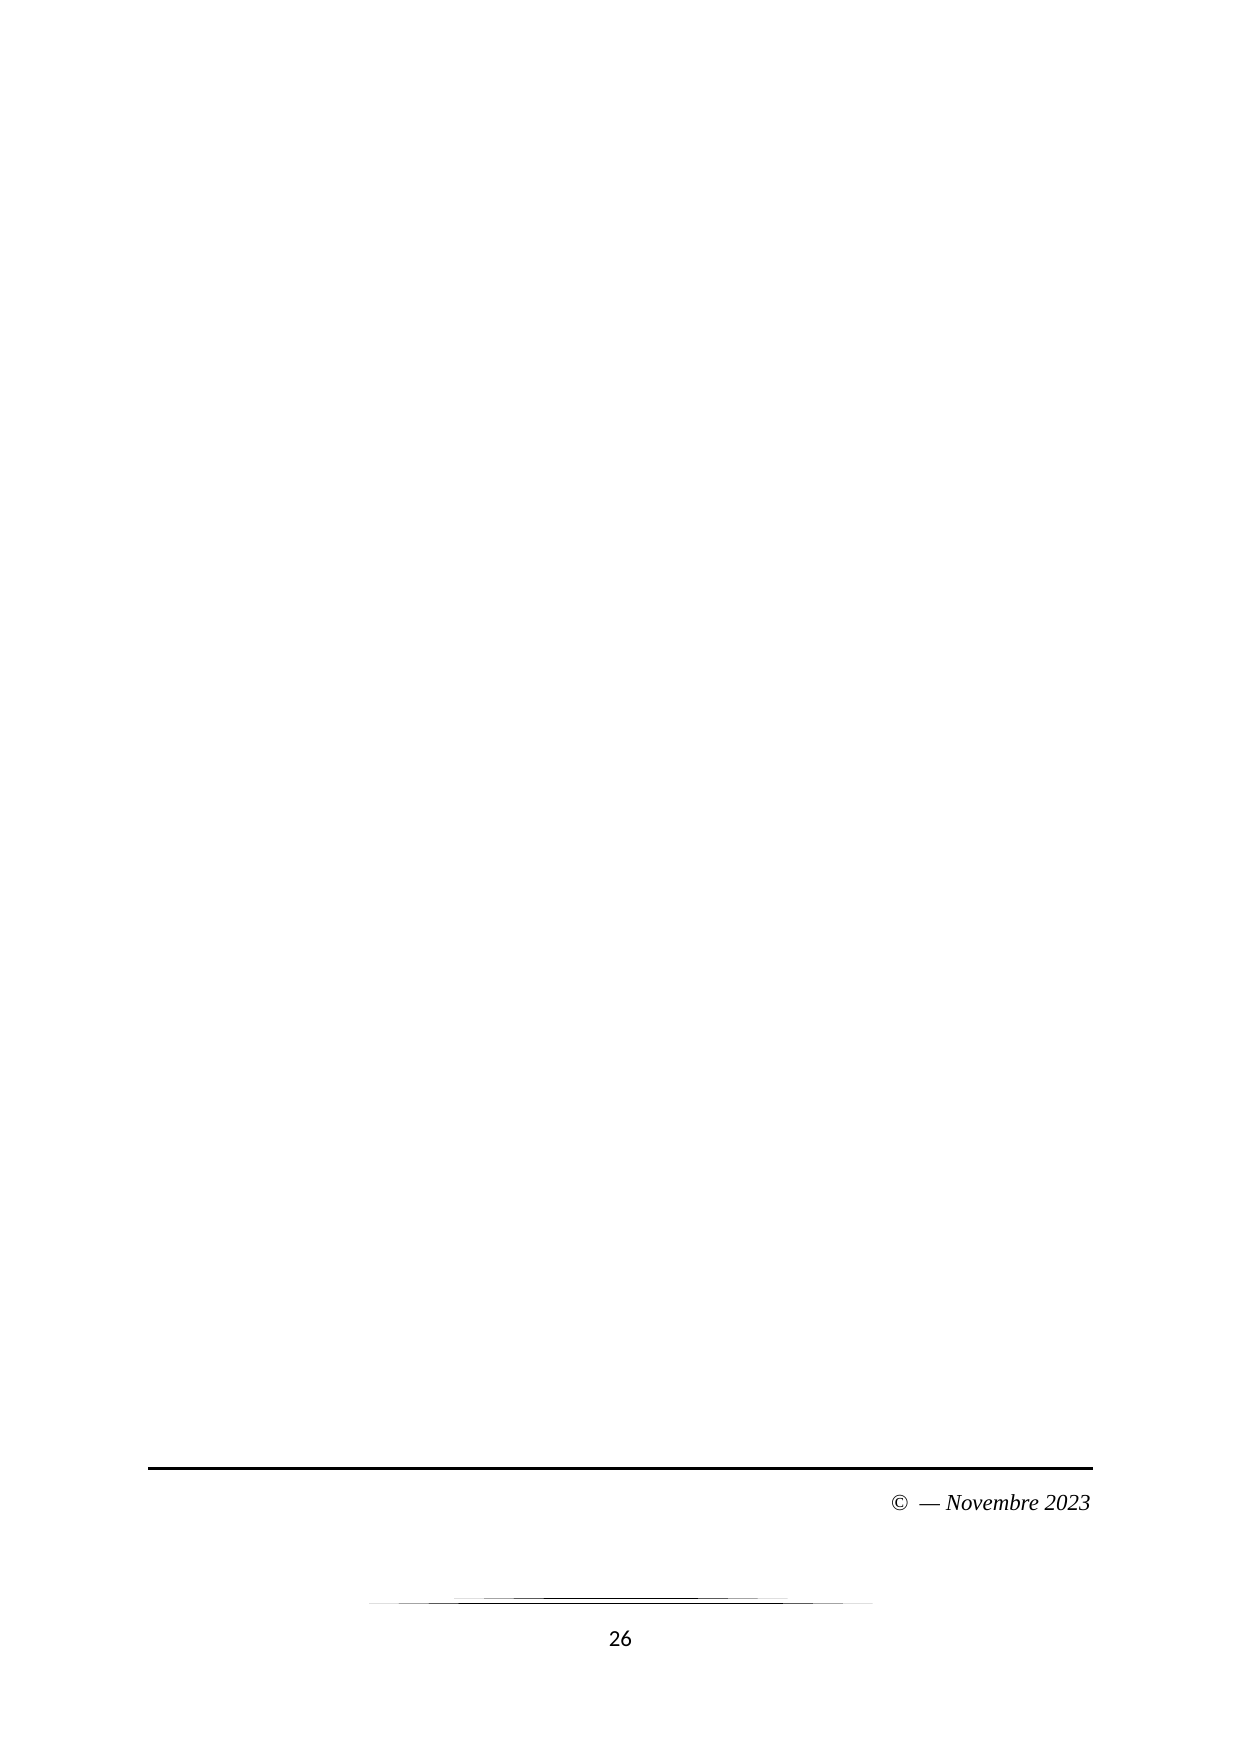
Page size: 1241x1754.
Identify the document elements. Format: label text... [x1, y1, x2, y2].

text © — Novembre 2023 [148, 1489, 1093, 1515]
